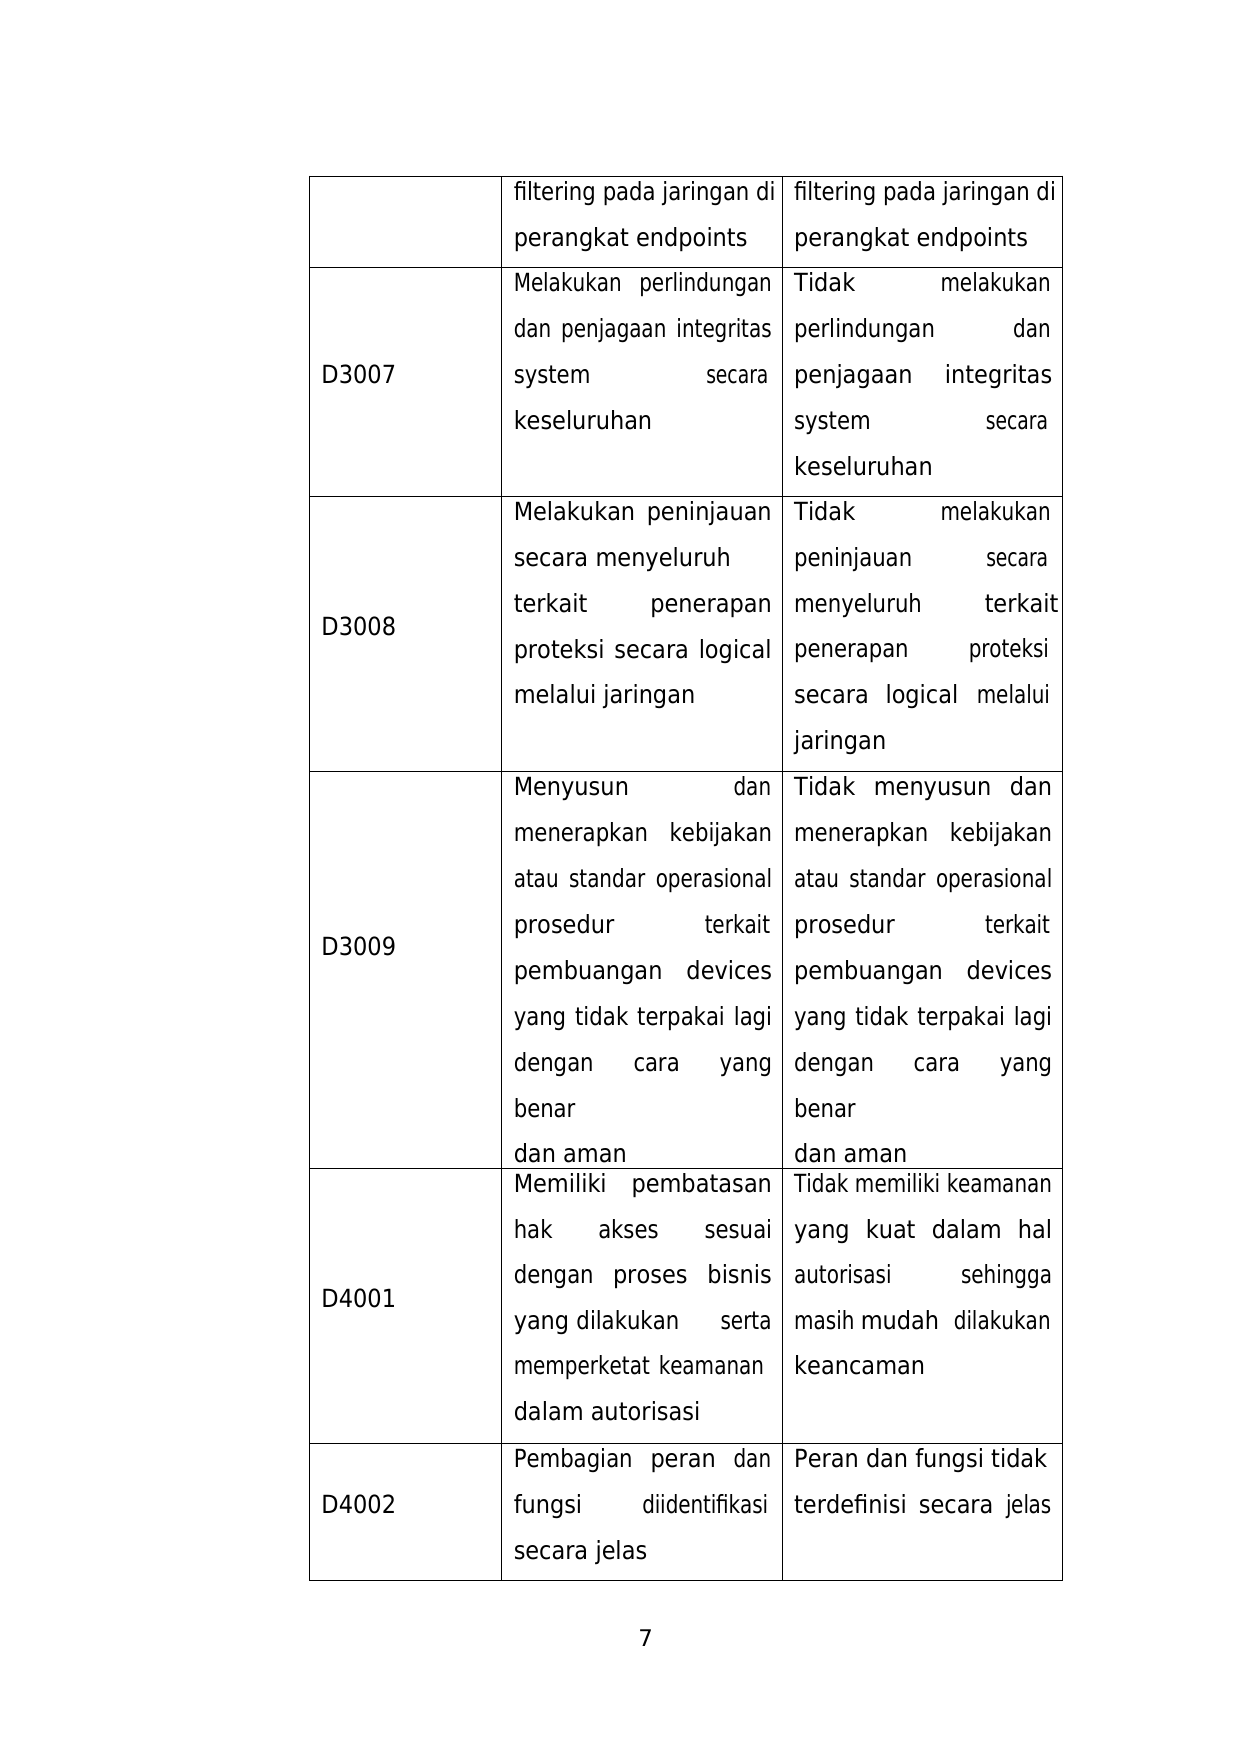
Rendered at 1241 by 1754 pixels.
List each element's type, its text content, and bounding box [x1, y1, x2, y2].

table_header [310, 177, 501, 267]
table_cell Menyusun dan menerapkan kebijakan atau standar operasional prosedur terkait pembuangan devices yang tidak terpakai lagi dengan cara yang benar dan aman [502, 772, 782, 1168]
table_header filtering pada jaringan di perangkat endpoints [783, 177, 1062, 267]
table_cell Tidak melakukan perlindungan dan penjagaan integritas system secara keseluruhan [783, 268, 1062, 496]
table_cell Pembagian peran dan fungsi diidentifikasi secara jelas [502, 1444, 782, 1580]
table_header filtering pada jaringan di perangkat endpoints [502, 177, 782, 267]
table_cell D3008 [310, 497, 501, 771]
table_cell Memiliki pembatasan hak akses sesuai dengan proses bisnis yang dilakukan serta memperketat keamanan dalam autorisasi [502, 1169, 782, 1443]
table_cell Tidak menyusun dan menerapkan kebijakan atau standar operasional prosedur terkait pembuangan devices yang tidak terpakai lagi dengan cara yang benar dan aman [783, 772, 1062, 1168]
table_cell Tidak memiliki keamanan yang kuat dalam hal autorisasi sehingga masih mudah dilakukan keancaman [783, 1169, 1062, 1443]
table_cell D3009 [310, 772, 501, 1168]
table_cell Melakukan peninjauan secara menyeluruh terkait penerapan proteksi secara logical melalui jaringan [502, 497, 782, 771]
table_cell Melakukan perlindungan dan penjagaan integritas system secara keseluruhan [502, 268, 782, 496]
table_cell D4002 [310, 1444, 501, 1580]
table_cell D4001 [310, 1169, 501, 1443]
table_cell D3007 [310, 268, 501, 496]
table_cell Peran dan fungsi tidak terdefinisi secara jelas [783, 1444, 1062, 1580]
table_cell Tidak melakukan peninjauan secara menyeluruh terkait penerapan proteksi secara logical melalui jaringan [783, 497, 1062, 771]
